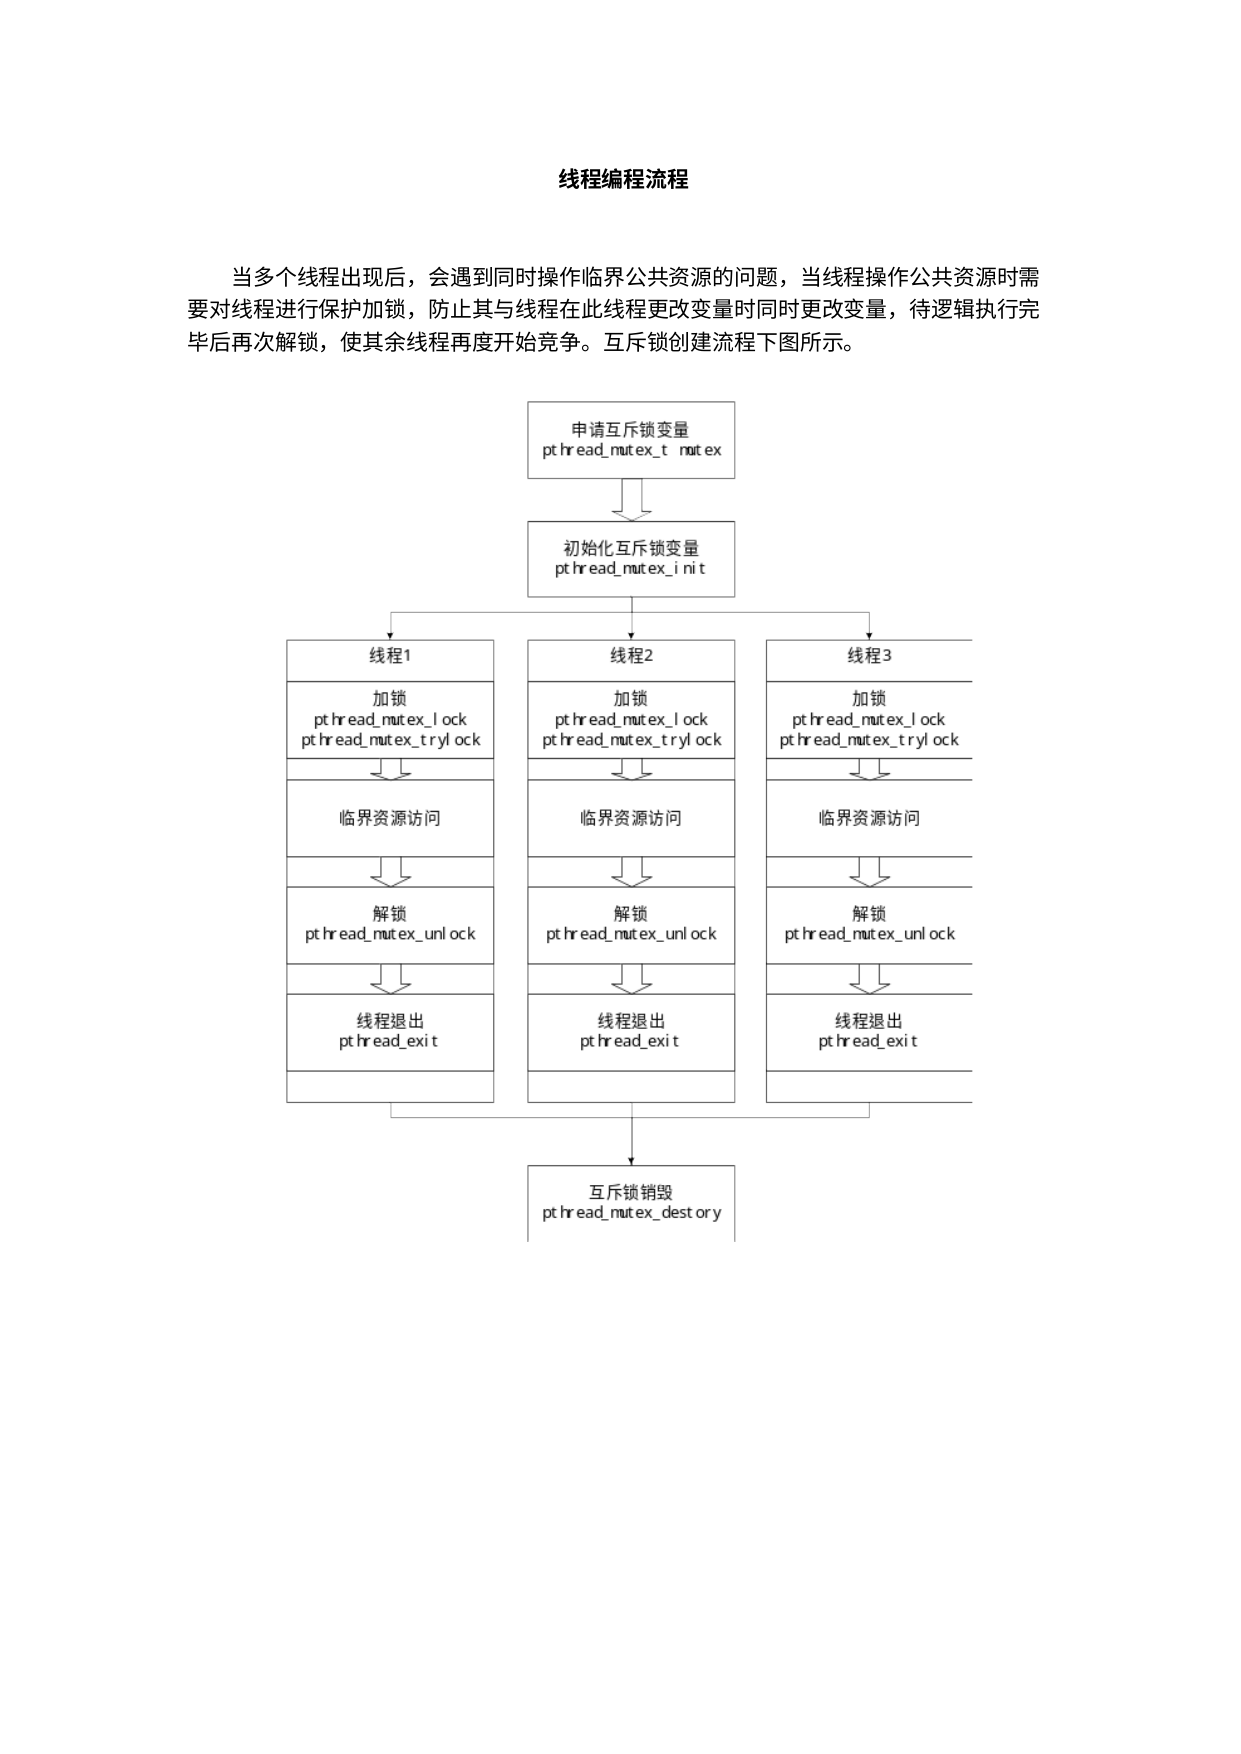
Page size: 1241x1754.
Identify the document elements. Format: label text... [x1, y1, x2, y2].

text 当多个线程出现后，会遇到同时操作临界公共资源的问题，当线程操作公共资源时需要对线程进行保护加锁，防止其与线程在此线程更改变量时同时更改变量，待逻辑执行完毕后再次解锁，使其余线程再度开始竞争。互斥锁创建流程下图所示。 [187, 259, 1053, 357]
text 线程编程流程 [187, 162, 1053, 194]
